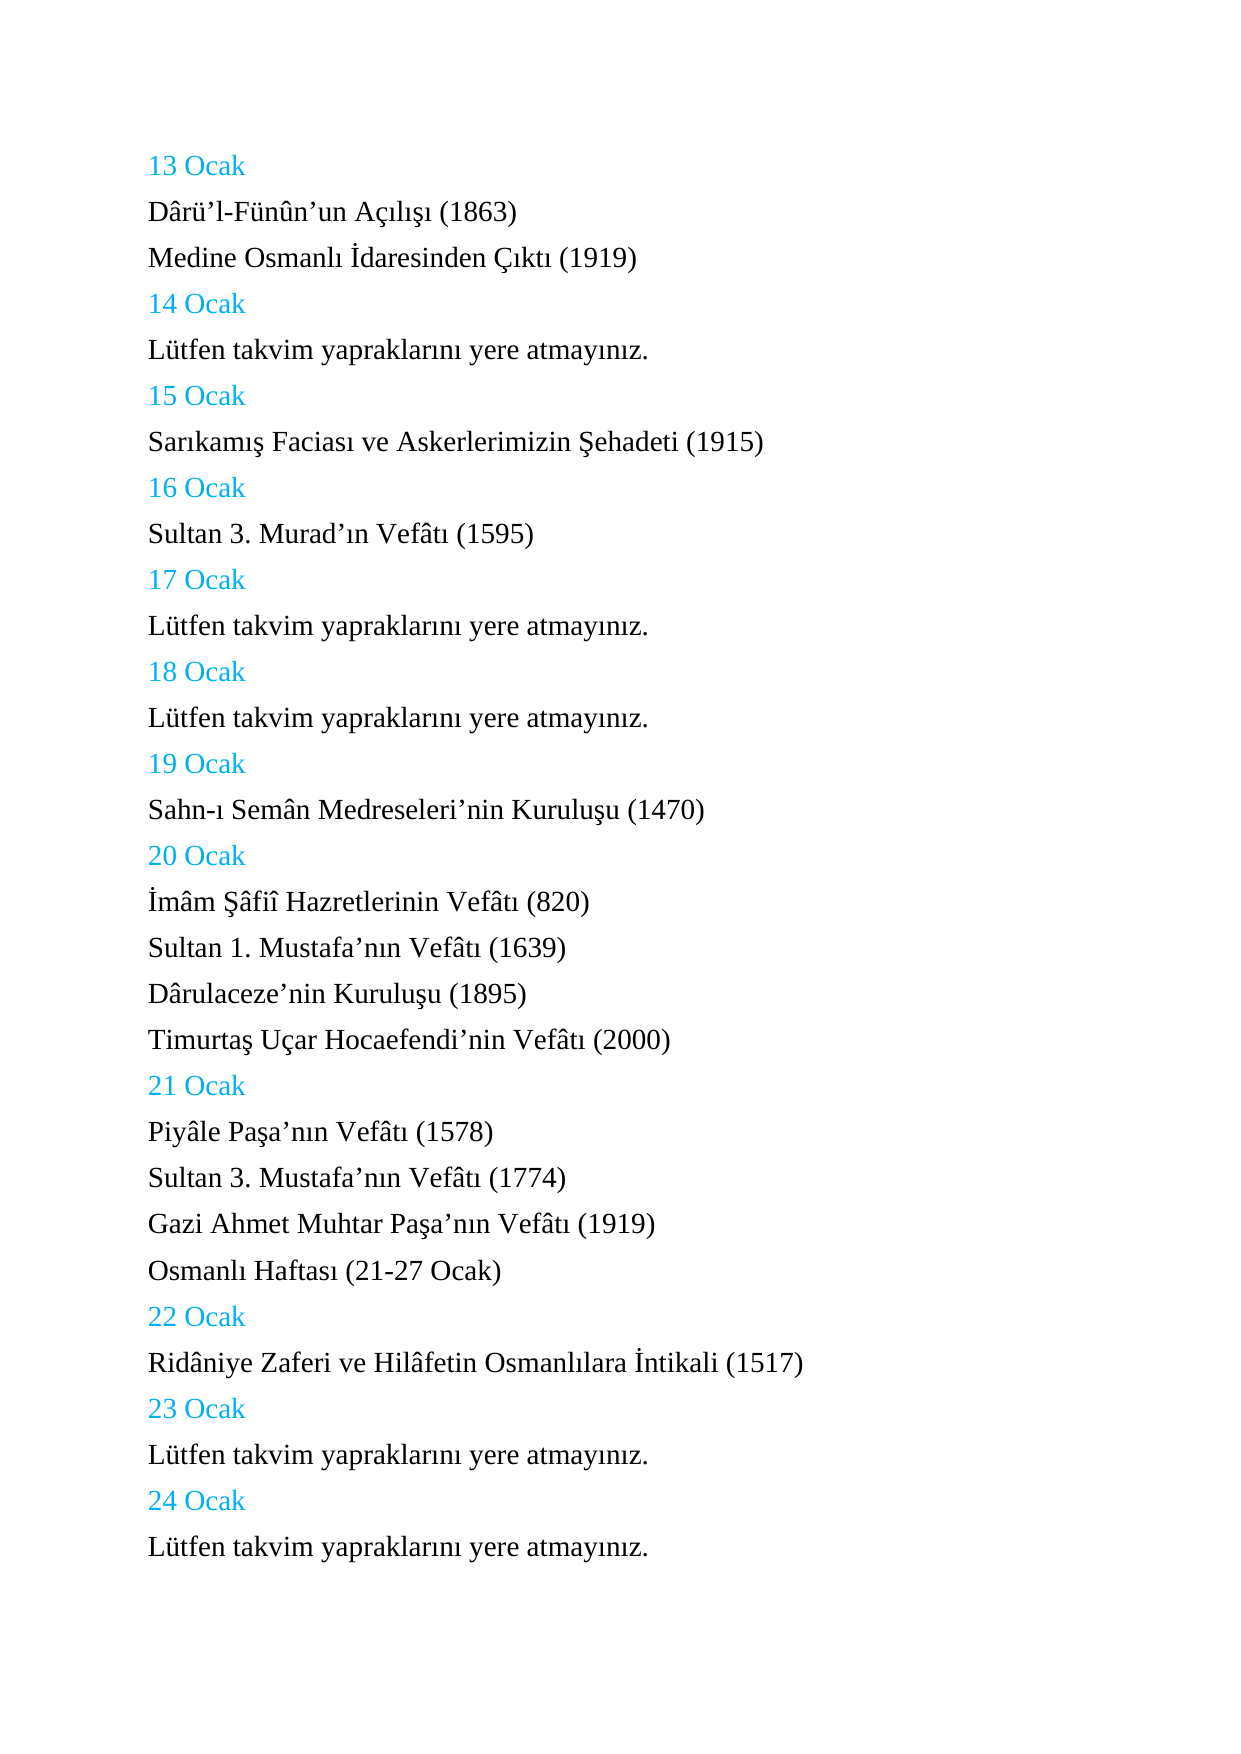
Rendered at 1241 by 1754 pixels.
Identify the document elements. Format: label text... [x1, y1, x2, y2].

text Osmanlı Haftası (21-27 Ocak) [148, 1253, 1093, 1286]
text Lütfen takvim yapraklarını yere atmayınız. [148, 700, 1093, 734]
text Lütfen takvim yapraklarını yere atmayınız. [148, 608, 1093, 642]
text Lütfen takvim yapraklarını yere atmayınız. [148, 1529, 1093, 1562]
text Sarıkamış Faciası ve Askerlerimizin Şehadeti (1915) [148, 424, 1093, 457]
text Ridâniye Zaferi ve Hilâfetin Osmanlılara İntikali (1517) [148, 1345, 1093, 1378]
text Sultan 1. Mustafa’nın Vefâtı (1639) [148, 930, 1093, 964]
text Medine Osmanlı İdaresinden Çıktı (1919) [148, 240, 1093, 273]
text Timurtaş Uçar Hocaefendi’nin Vefâtı (2000) [148, 1022, 1093, 1056]
text Dârü’l-Fünûn’un Açılışı (1863) [148, 194, 1093, 227]
subtitle 13 Ocak [148, 148, 1093, 181]
text Lütfen takvim yapraklarını yere atmayınız. [148, 1437, 1093, 1470]
text Sahn-ı Semân Medreseleri’nin Kuruluşu (1470) [148, 792, 1093, 826]
subtitle 15 Ocak [148, 378, 1093, 411]
subtitle 22 Ocak [148, 1299, 1093, 1332]
text Piyâle Paşa’nın Vefâtı (1578) [148, 1114, 1093, 1148]
subtitle 20 Ocak [148, 838, 1093, 872]
subtitle 23 Ocak [148, 1391, 1093, 1424]
text Sultan 3. Murad’ın Vefâtı (1595) [148, 516, 1093, 549]
subtitle 16 Ocak [148, 470, 1093, 503]
subtitle 21 Ocak [148, 1068, 1093, 1102]
subtitle 14 Ocak [148, 286, 1093, 319]
text Dârulaceze’nin Kuruluşu (1895) [148, 976, 1093, 1010]
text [148, 332, 1093, 365]
text İmâm Şâfiî Hazretlerinin Vefâtı (820) [148, 884, 1093, 918]
subtitle 18 Ocak [148, 654, 1093, 688]
subtitle 17 Ocak [148, 562, 1093, 596]
text Gazi Ahmet Muhtar Paşa’nın Vefâtı (1919) [148, 1207, 1093, 1240]
subtitle 24 Ocak [148, 1483, 1093, 1516]
text Sultan 3. Mustafa’nın Vefâtı (1774) [148, 1161, 1093, 1194]
subtitle 19 Ocak [148, 746, 1093, 780]
